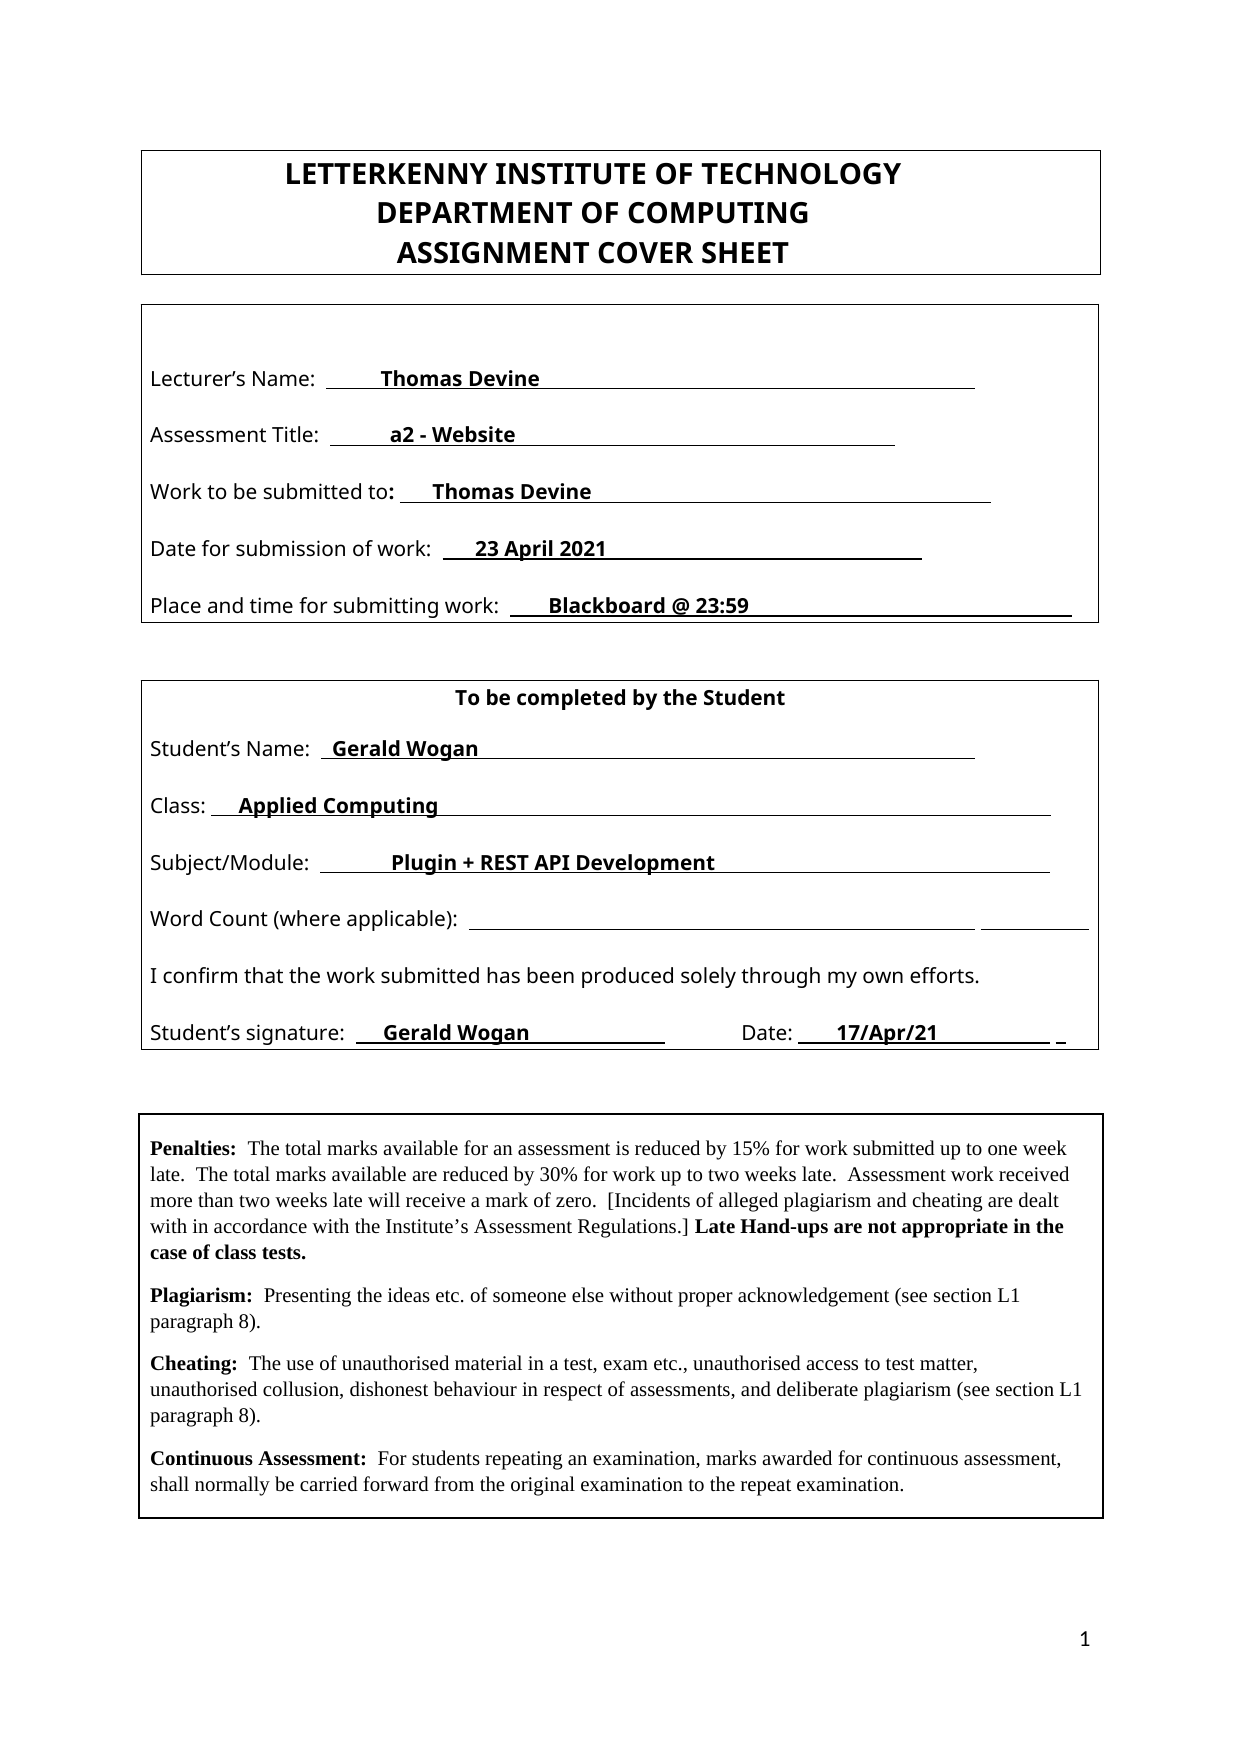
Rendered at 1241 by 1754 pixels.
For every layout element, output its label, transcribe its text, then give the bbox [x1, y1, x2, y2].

subtitle Assessment Title: a2 - Website [142, 417, 1098, 449]
subtitle Student’s signature: Gerald Wogan Date: 17/Apr/21 [142, 1015, 1098, 1049]
subtitle I confirm that the work submitted has been produced solely through my own efforts. [142, 958, 1098, 990]
subtitle Student’s Name: Gerald Wogan [150, 734, 1090, 762]
text Penalties: The total marks available for an assessment is reduced by 15% for work submitted up to one week late. The total marks available are reduced by 30% for work up to two weeks late. Assessment work received more than two weeks late will receive a mark of zero. [Incidents of alleged plagiarism and cheating are dealt with in accordance with the Institute’s Assessment Regulations.] Late Hand-ups are not appropriate in the case of class tests. [150, 1136, 1090, 1264]
title LETTERKENNY INSTITUTE OF TECHNOLOGY [142, 151, 1100, 190]
title ASSIGNMENT COVER SHEET [142, 229, 1100, 274]
subtitle Class: Applied Computing [142, 788, 1098, 819]
subtitle Lecturer’s Name: Thomas Devine [142, 361, 1098, 392]
title DEPARTMENT OF COMPUTING [142, 190, 1100, 229]
subtitle Place and time for submitting work: Blackboard @ 23:59 [142, 588, 1098, 622]
subtitle Subject/Module: Plugin + REST API Development [142, 844, 1098, 876]
subtitle Date for submission of work: 23 April 2021 [142, 531, 1098, 563]
text Continuous Assessment: For students repeating an examination, marks awarded for continuous assessment, shall normally be carried forward from the original examination to the repeat examination. [150, 1446, 1090, 1496]
text Plagiarism: Presenting the ideas etc. of someone else without proper acknowledgement (see section L1 paragraph 8). [150, 1283, 1090, 1333]
text Cheating: The use of unauthorised material in a test, exam etc., unauthorised access to test matter, unauthorised collusion, dishonest behaviour in respect of assessments, and deliberate plagiarism (see section L1 paragraph 8). [150, 1351, 1090, 1427]
subtitle To be completed by the Student [142, 681, 1098, 711]
subtitle Word Count (where applicable): [142, 901, 1098, 933]
subtitle Work to be submitted to: Thomas Devine [142, 474, 1098, 506]
